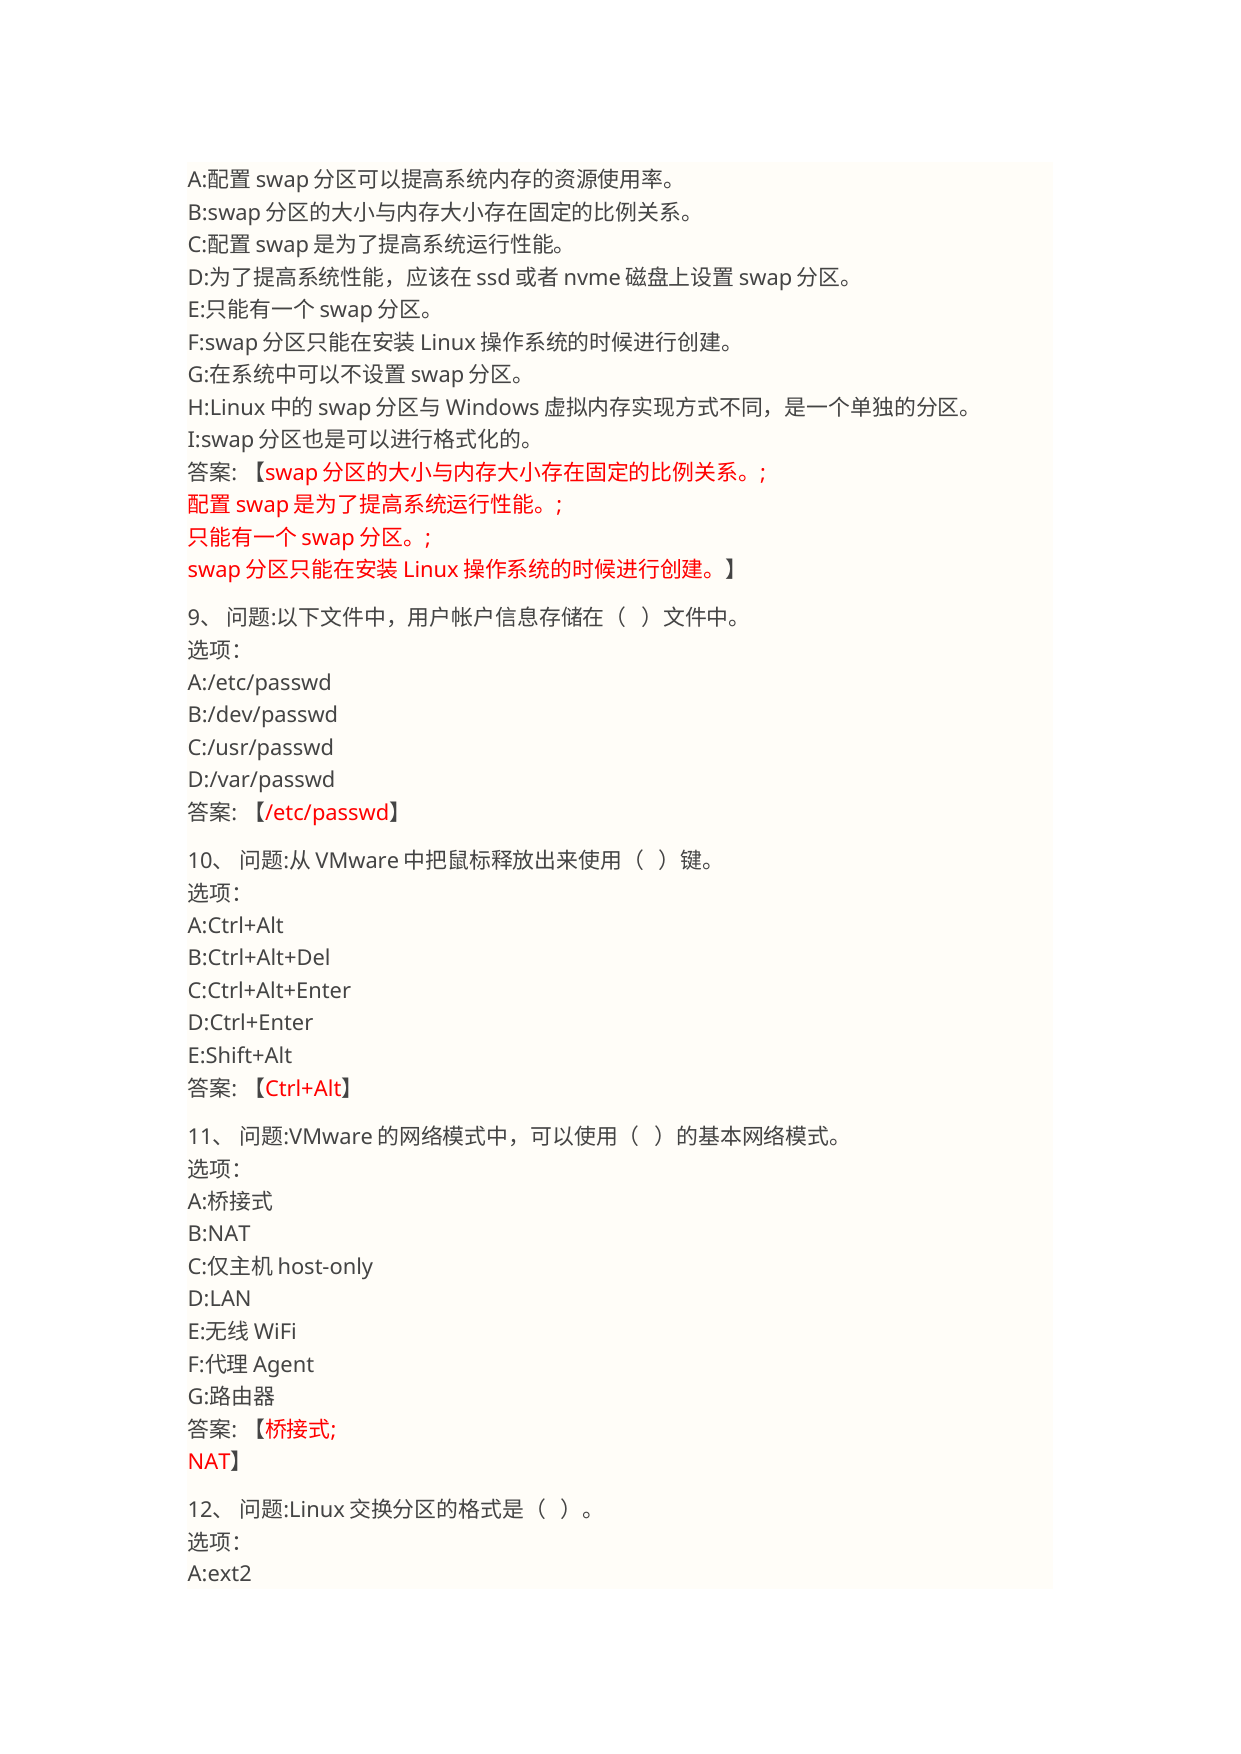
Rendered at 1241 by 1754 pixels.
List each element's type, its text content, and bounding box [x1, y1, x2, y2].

text 10、 问题:从VMware中把鼠标释放出来使用（ ）键。 选项： A:Ctrl+Alt B:Ctrl+Alt+Del C:Ctrl+Alt+Enter D:Ctrl+Enter E:Shift+Alt 答案: 【Ctrl+Alt】 [187, 843, 1053, 1103]
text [187, 1492, 1053, 1589]
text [187, 162, 1053, 584]
text 11、 问题:VMware的网络模式中，可以使用（ ）的基本网络模式。 选项： A:桥接式 B:NAT C:仅主机host-only D:LAN E:无线WiFi F:代理Agent G:路由器 答案: 【桥接式; NAT】 [187, 1119, 1053, 1476]
text 9、 问题:以下文件中，用户帐户信息存储在（ ）文件中。 选项： A:/etc/passwd B:/dev/passwd C:/usr/passwd D:/var/passwd 答案: 【/etc/passwd】 [187, 600, 1053, 828]
